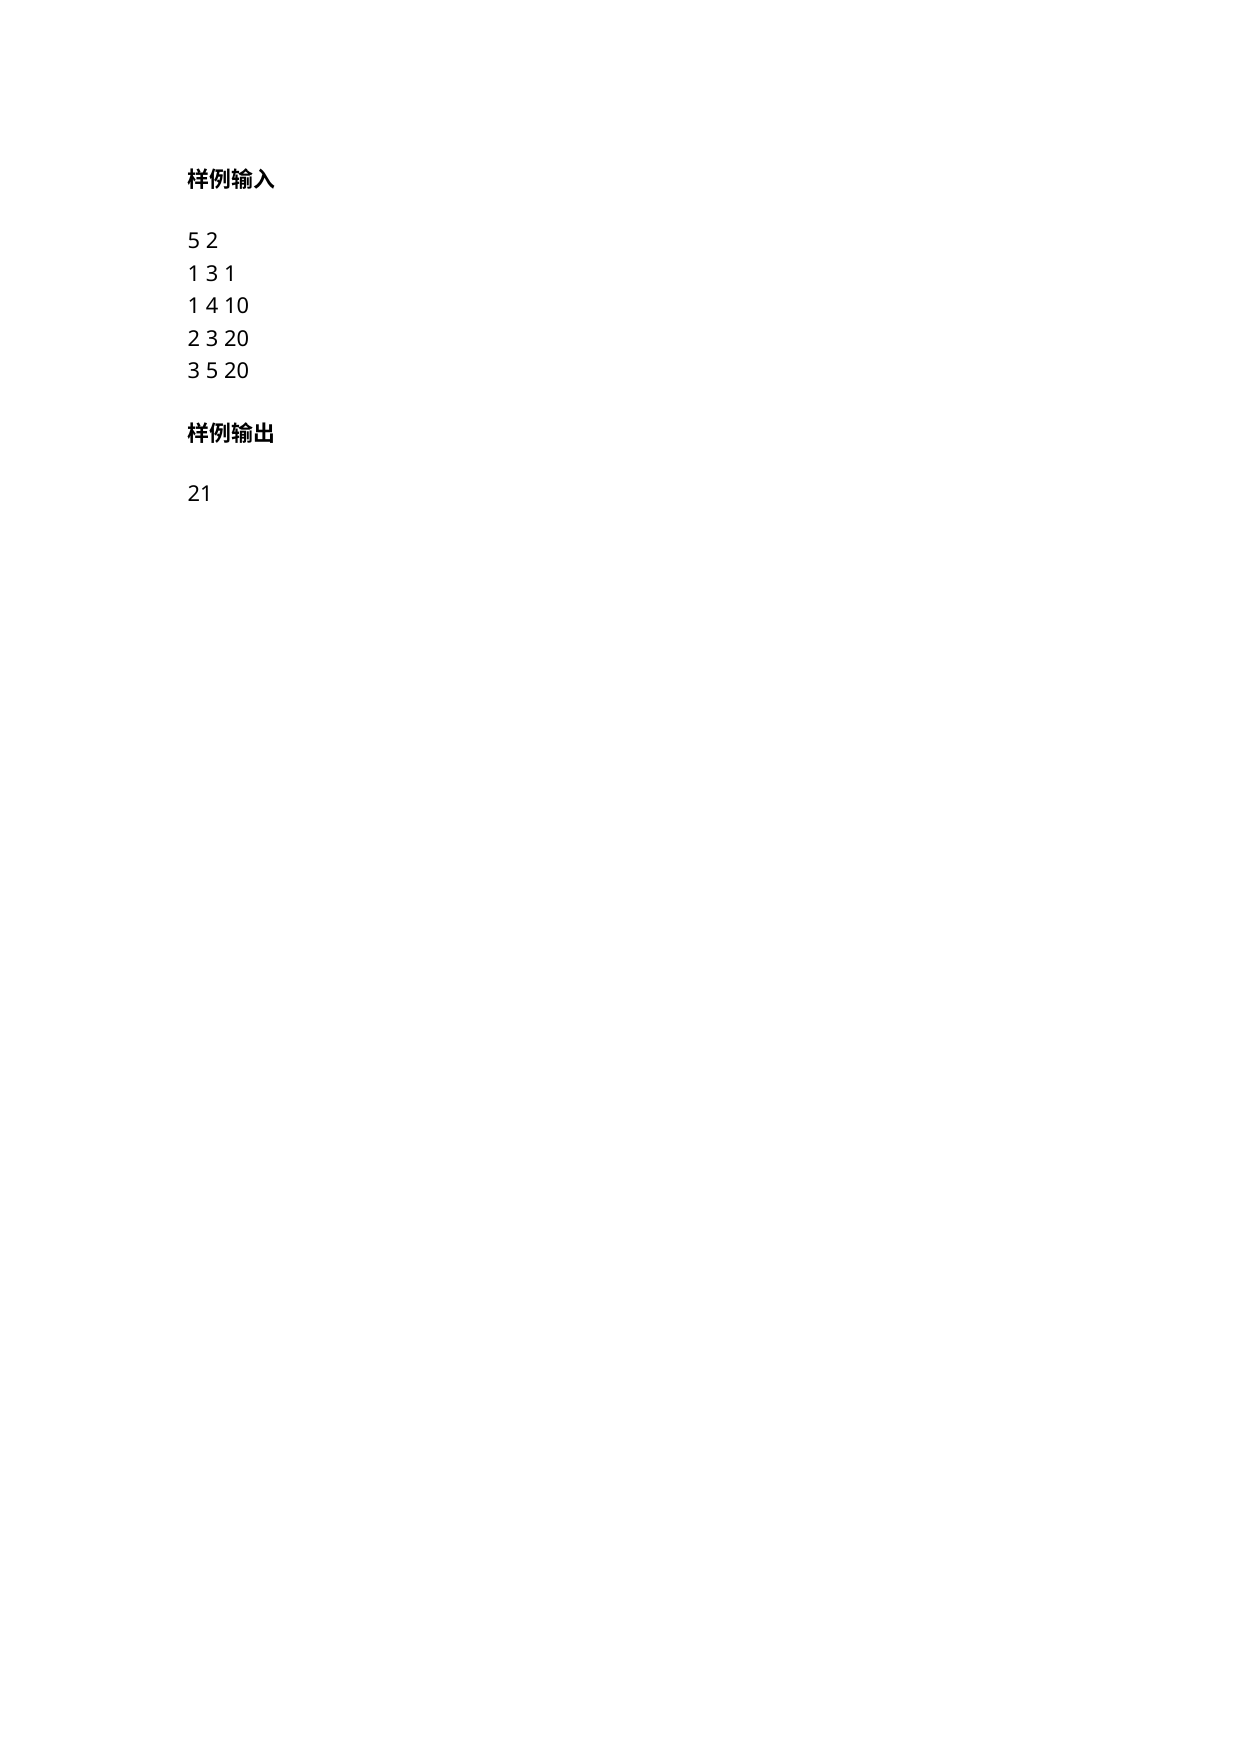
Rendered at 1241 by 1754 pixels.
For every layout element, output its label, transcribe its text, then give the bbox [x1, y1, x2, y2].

text 5 2 1 3 1 1 4 10 2 3 20 3 5 20 [187, 224, 1053, 386]
text 21 [187, 477, 1053, 509]
text 样例输出 [187, 415, 1053, 448]
text 样例输入 [187, 162, 1053, 194]
